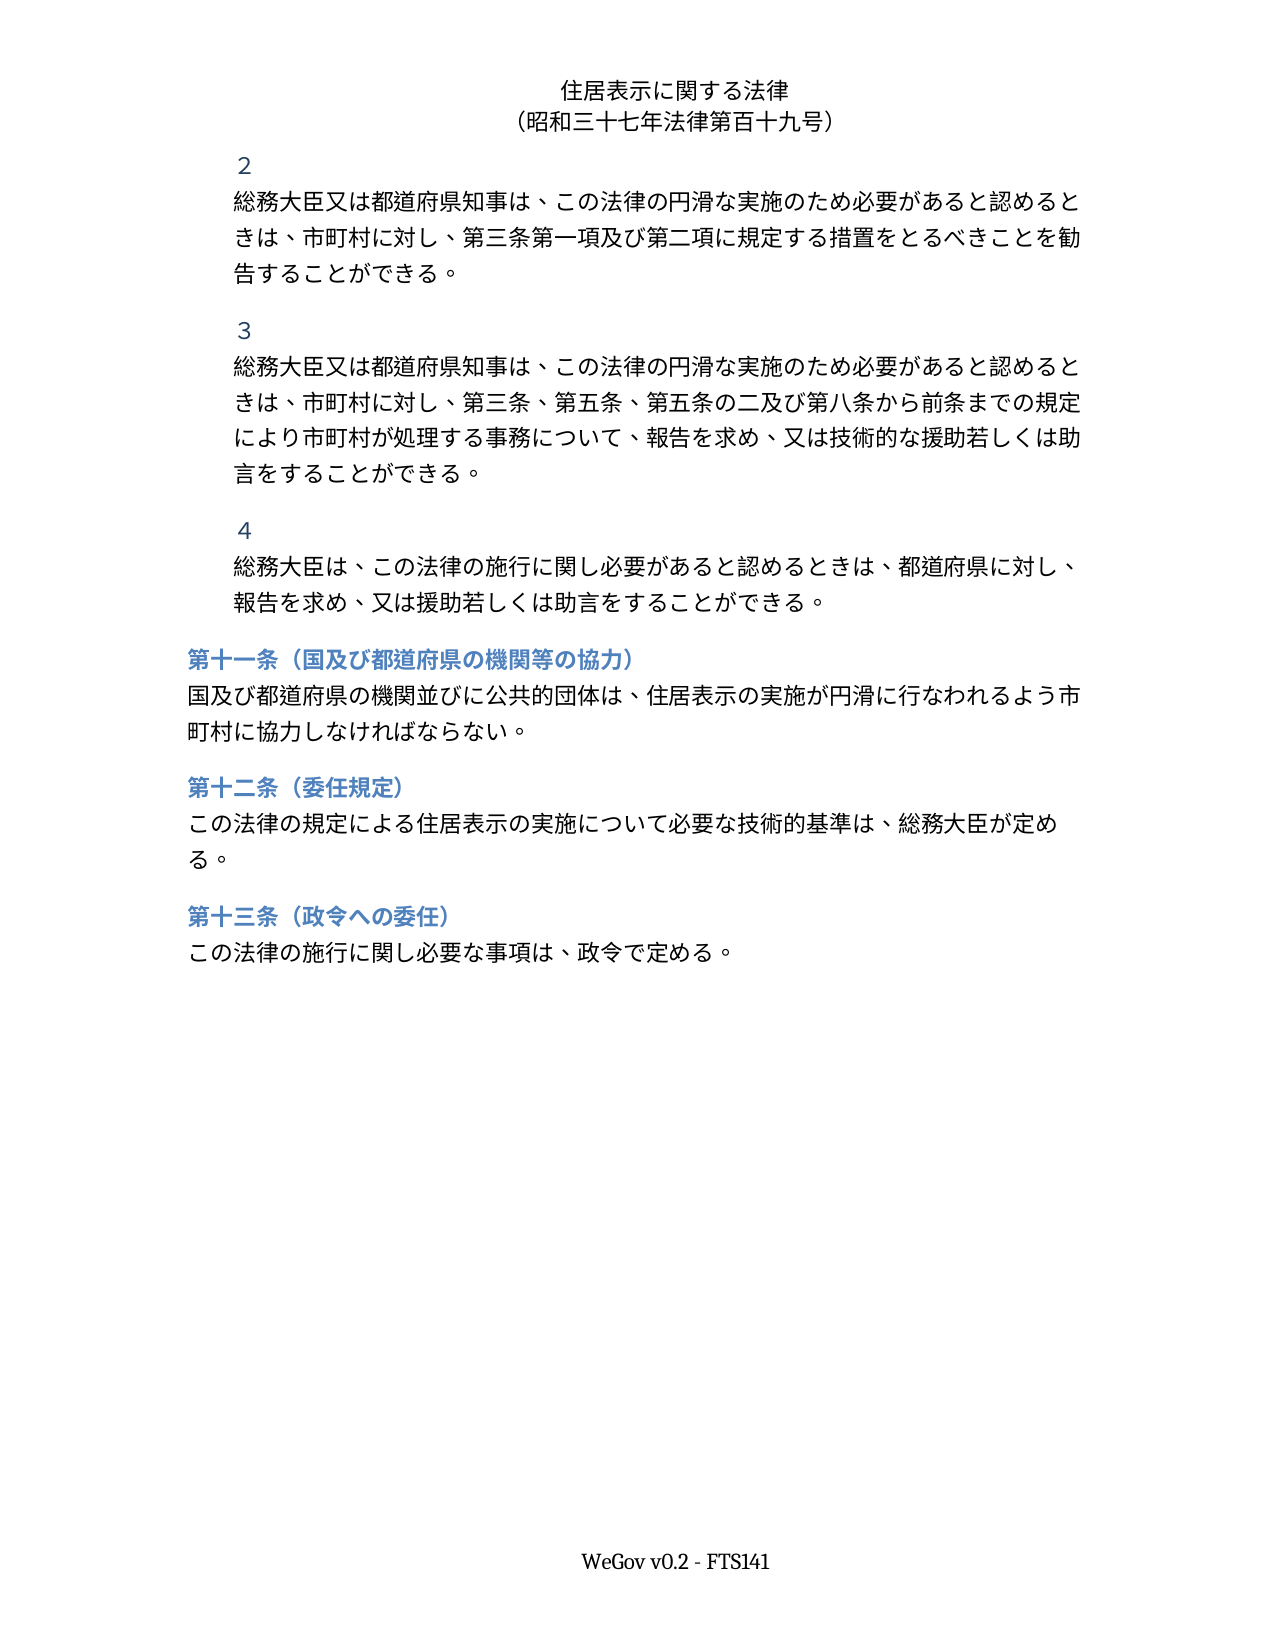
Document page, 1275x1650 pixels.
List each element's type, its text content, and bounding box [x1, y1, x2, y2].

subtitle ４ [233, 515, 1087, 546]
subtitle 第十一条（国及び都道府県の機関等の協力） [187, 644, 1087, 675]
subtitle 第十三条（政令への委任） [187, 901, 1087, 932]
text この法律の規定による住居表示の実施について必要な技術的基準は、総務大臣が定める。 [187, 808, 1087, 876]
text 総務大臣は、この法律の施行に関し必要があると認めるときは、都道府県に対し、報告を求め、又は援助若しくは助言をすることができる。 [233, 551, 1087, 618]
subtitle 第十二条（委任規定） [187, 772, 1087, 804]
text 総務大臣又は都道府県知事は、この法律の円滑な実施のため必要があると認めるときは、市町村に対し、第三条、第五条、第五条の二及び第八条から前条までの規定により市町村が処理する事務について、報告を求め、又は技術的な援助若しくは助言をすることができる。 [233, 351, 1087, 489]
text 国及び都道府県の機関並びに公共的団体は、住居表示の実施が円滑に行なわれるよう市町村に協力しなければならない。 [187, 680, 1087, 747]
subtitle ３ [233, 314, 1087, 346]
subtitle ２ [233, 150, 1087, 181]
text この法律の施行に関し必要な事項は、政令で定める。 [187, 937, 1087, 968]
text 総務大臣又は都道府県知事は、この法律の円滑な実施のため必要があると認めるときは、市町村に対し、第三条第一項及び第二項に規定する措置をとるべきことを勧告することができる。 [233, 186, 1087, 289]
